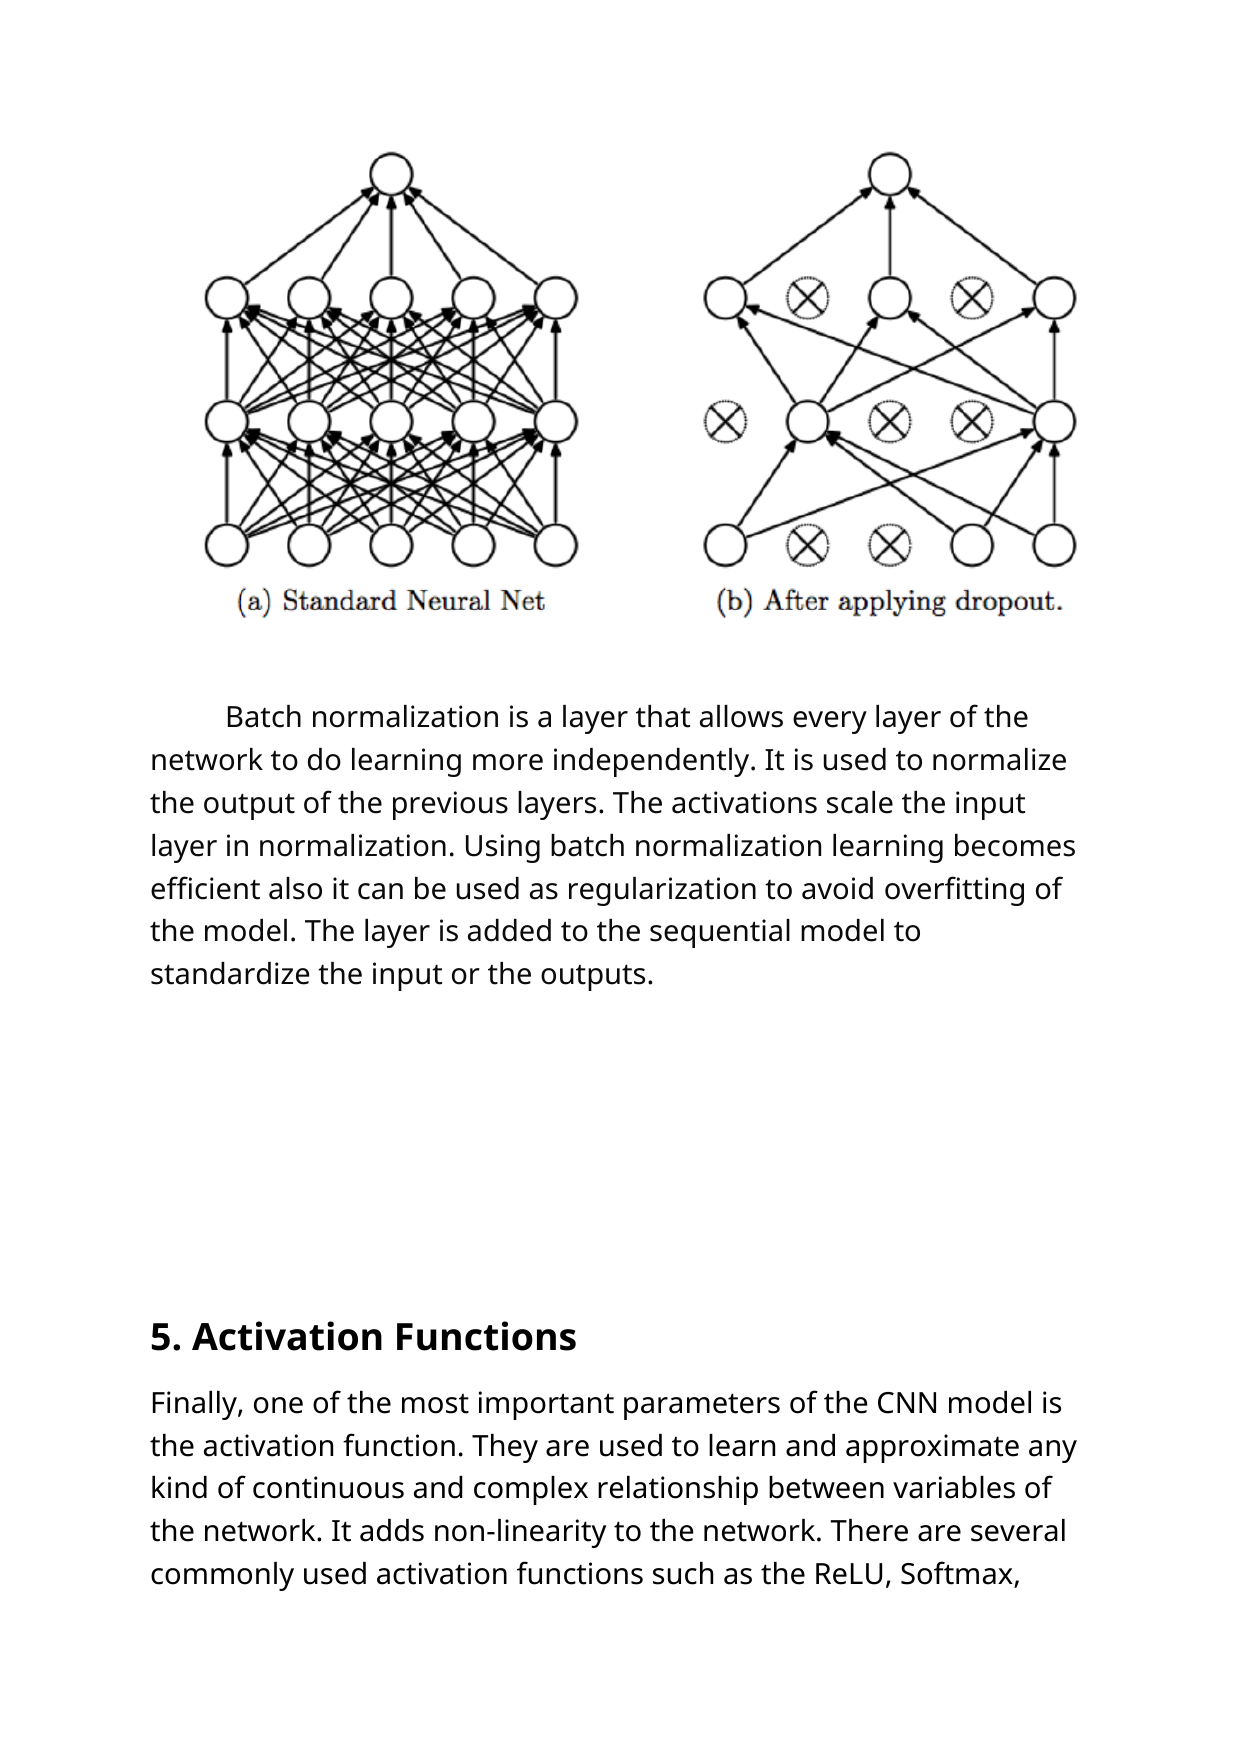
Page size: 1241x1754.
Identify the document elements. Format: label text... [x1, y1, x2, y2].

text Batch normalization is a layer that allows every layer of the network to do learning more independently. It is used to normalize the output of the previous layers. The activations scale the input layer in normalization. Using batch normalization learning becomes efficient also it can be used as regularization to avoid overfitting of the model. The layer is added to the sequential model to standardize the input or the outputs. [150, 697, 1090, 993]
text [150, 1382, 1090, 1593]
text 5. Activation Functions [150, 1310, 1090, 1361]
picture [150, 150, 1091, 619]
